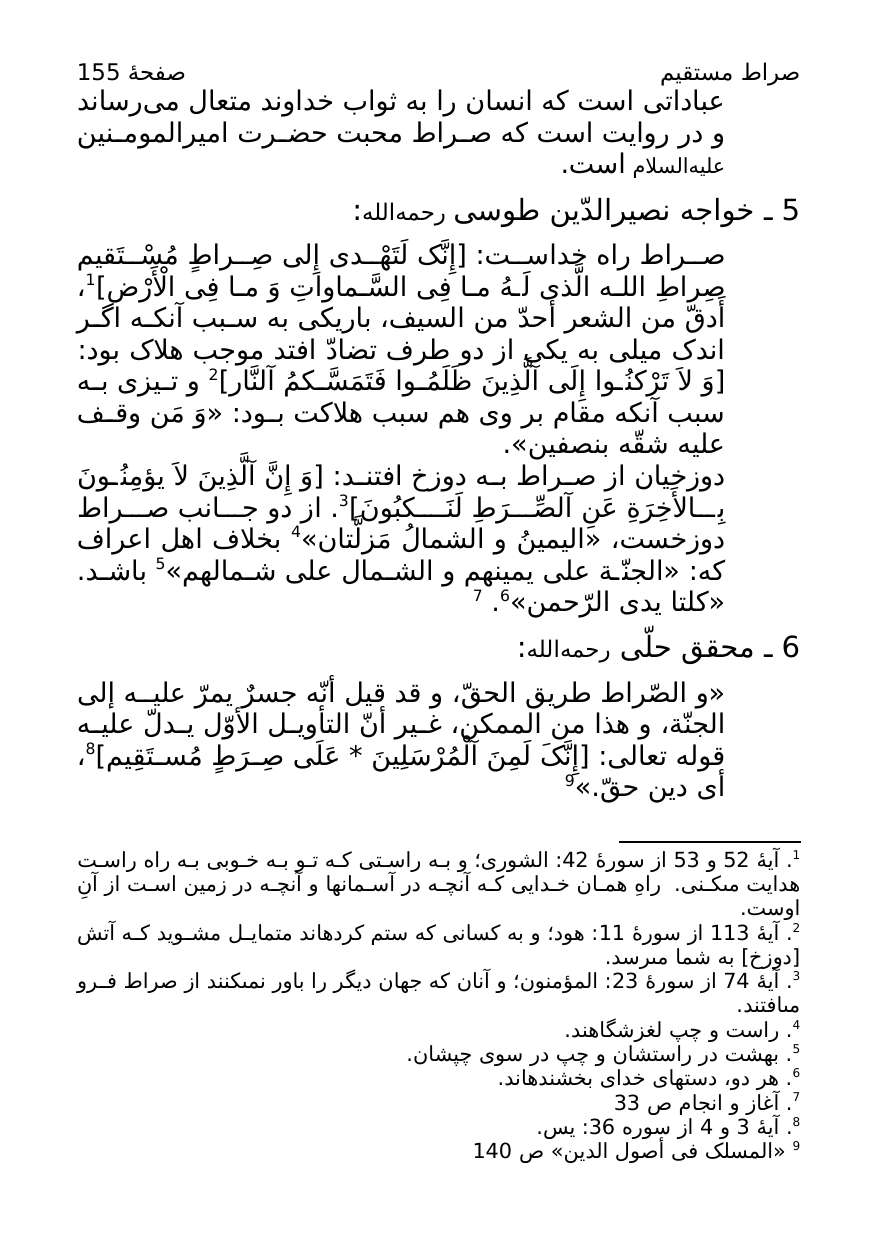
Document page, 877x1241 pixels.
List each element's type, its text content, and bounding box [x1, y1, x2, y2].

text صراط راه خداست: [إِنَّک لَتَهْدی إِلى‏ صِراطٍ مُسْتَقیم‏ صِراطِ الله الَّذی‏ لَهُ ما فِی السَّماواتِ وَ ما فِی الْأَرْض‏]، أَدقّ من الشعر أحدّ من السیف، باریکی به سبب آنکه اگر اندک میلی به یکی از دو طرف تضادّ افتد موجب هلاک بود: [وَ لاَ تَرْکنُوا إِلَی آلَّذِینَ ظَلَمُوا فَتَمَسَّکمُ آلنَّار] و تیزی به سبب آنکه مقام بر وی هم سبب هلاکت بود: «وَ مَن وقف علیه شقّه بنصفین». [77, 239, 725, 460]
text دوزخیان از صراط به دوزخ افتند: [وَ إِنَّ آلَّذِینَ لاَ یؤمِنُونَ بِالأَخِرَةِ عَنِ آلصِّرَطِ لَنَـکبُونَ]. از دو جانب صراط دوزخست، «الیمینُ و الشمالُ مَزلَّتان» بخلاف اهل اعراف که: «الجنّة علی یمینهم و الشمال علی شمالهم» باشد. «کلتا یدی الرّحمن». [77, 460, 725, 618]
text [77, 86, 725, 180]
text 5 ـ خواجه نصیرالدّین طوسی رحمه‌الله: [77, 193, 800, 227]
text 6 ـ محقق حلّی رحمه‌الله: [77, 631, 800, 664]
text «و الصّراط طریق الحقّ، و قد قیل أنّه جسرٌ یمرّ علیه إلی الجنّة، و هذا من الممکن، غیر أنّ التأویل الأوّل یدلّ علیه قوله تعالی: [إِنَّکَ لَمِنَ آلْمُرْسَلِینَ * عَلَی صِرَطٍ مُستَقِیم]، أی دین حقّ.» [77, 677, 725, 803]
